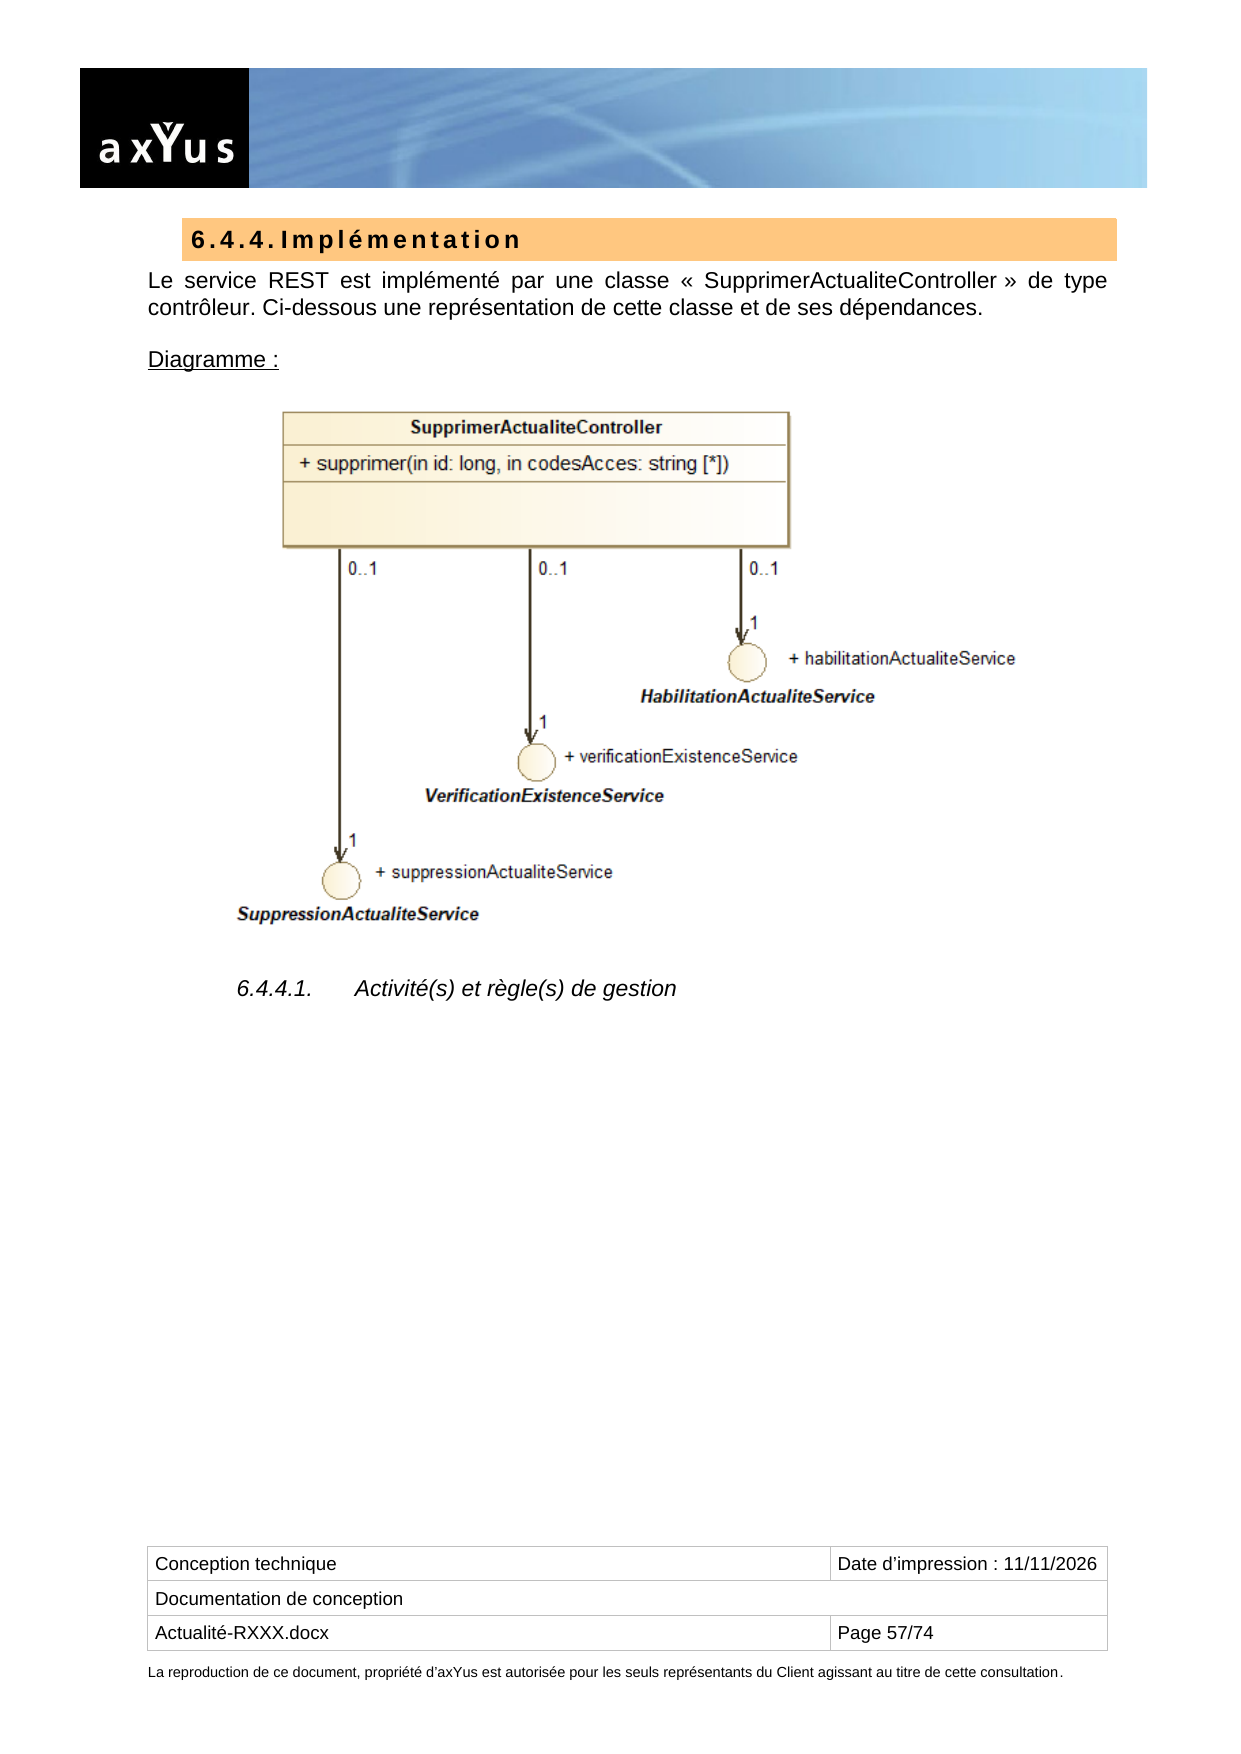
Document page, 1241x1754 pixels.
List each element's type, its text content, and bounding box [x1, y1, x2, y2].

picture [80, 68, 1148, 188]
text Diagramme : [148, 346, 1107, 372]
text Le service REST est implémenté par une classe « SupprimerActualiteController » de type contrôleur. Ci-dessous une représentation de cette classe et de ses dépendances. [148, 267, 1107, 320]
subtitle Activité(s) et règle(s) de gestion [236, 975, 1107, 1001]
picture [231, 401, 1024, 934]
subtitle Implémentation [183, 220, 1116, 260]
